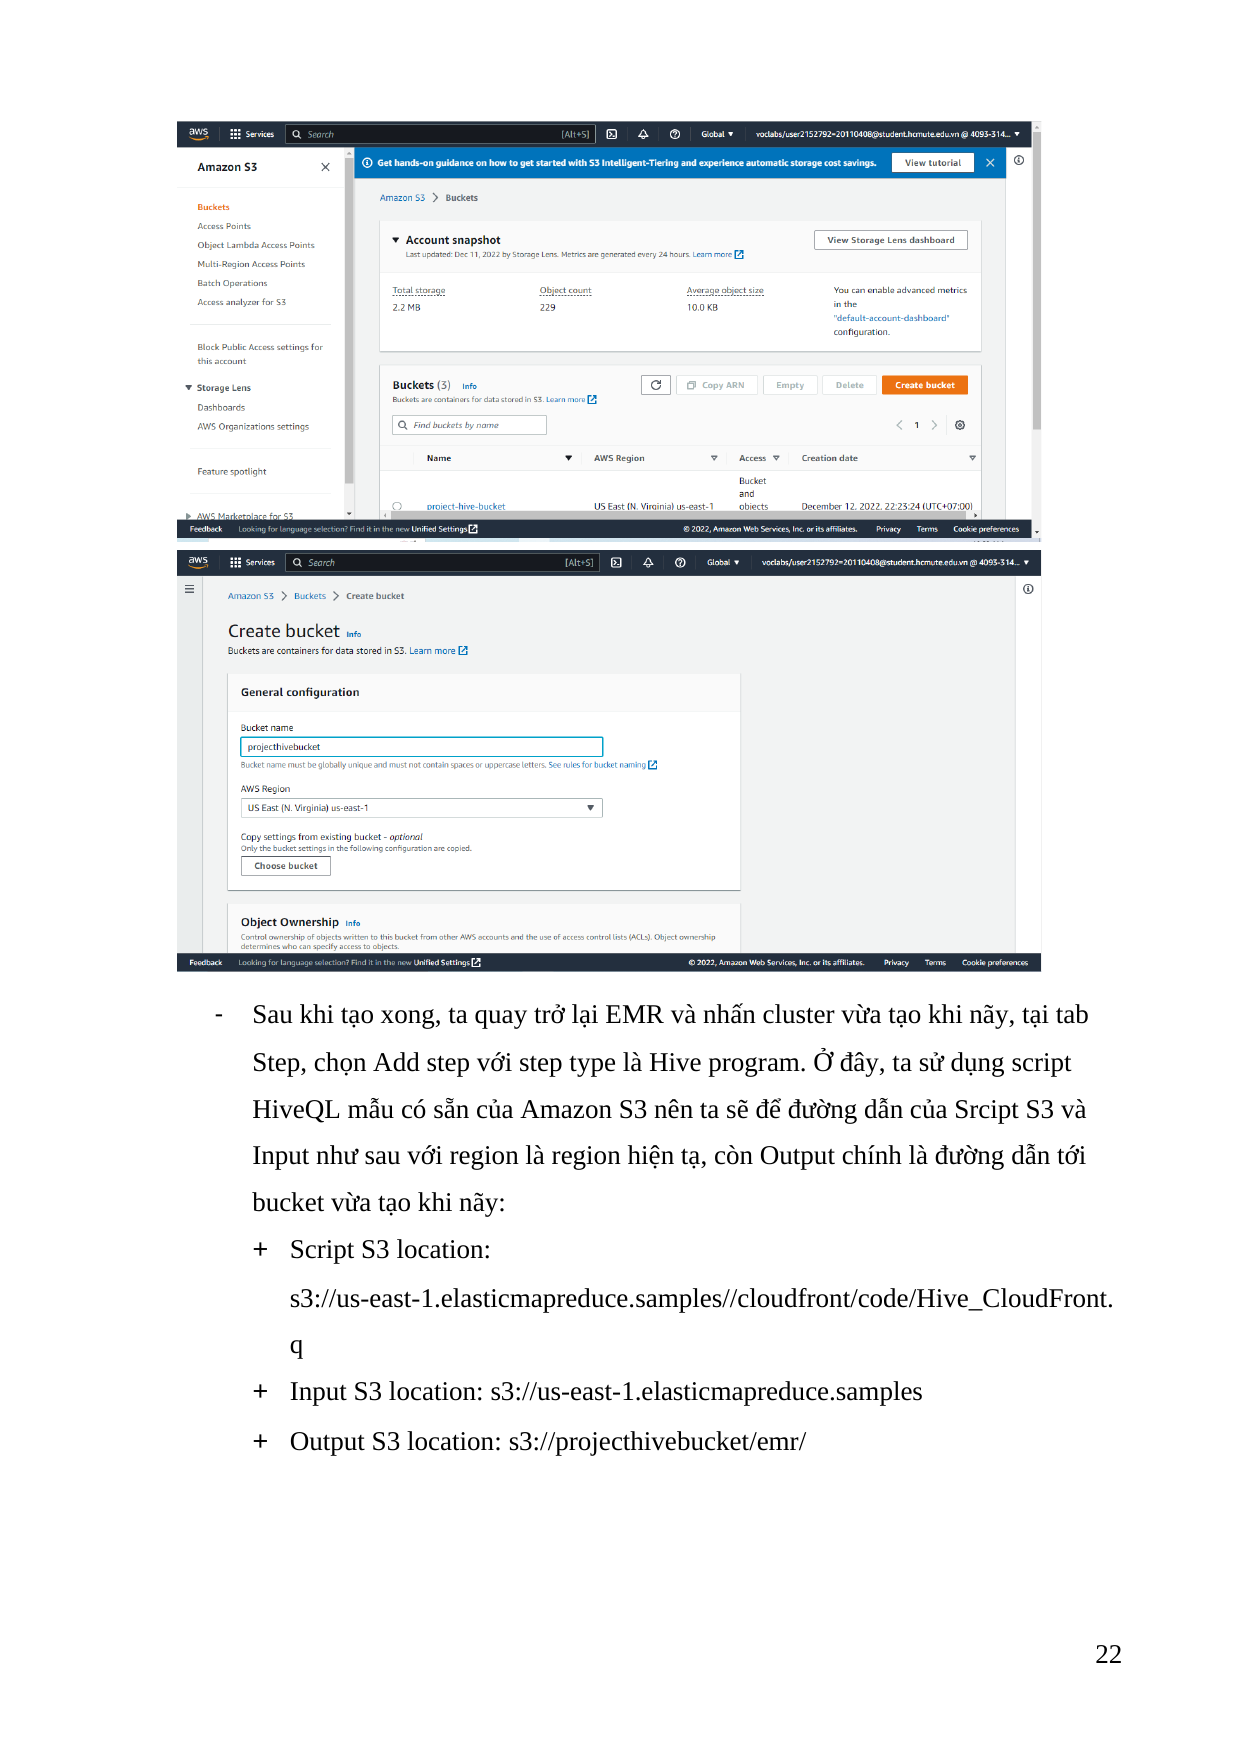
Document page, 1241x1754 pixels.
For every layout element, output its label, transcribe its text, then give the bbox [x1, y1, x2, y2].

picture [177, 118, 1042, 542]
list Output S3 location: s3://projecthivebucket/emr/ [252, 1425, 1122, 1459]
list Input S3 location: s3://us-east-1.elasticmapreduce.samples [252, 1375, 1122, 1408]
list Script S3 location: s3://us-east-1.elasticmapreduce.samples//cloudfront/code/Hive_CloudFront.q [252, 1233, 1122, 1359]
list Sau khi tạo xong, ta quay trở lại EMR và nhấn cluster vừa tạo khi nãy, tại tab Step, chọn Add step với step type là Hive program. Ở đây, ta sử dụng script HiveQL mẫu có sẵn của Amazon S3 nên ta sẽ để đường dẫn của Srcipt S3 và Input như sau với region là region hiện tạ, còn Output chính là đường dẫn tới bucket vừa tạo khi nãy: [214, 998, 1122, 1217]
picture [177, 550, 1042, 972]
